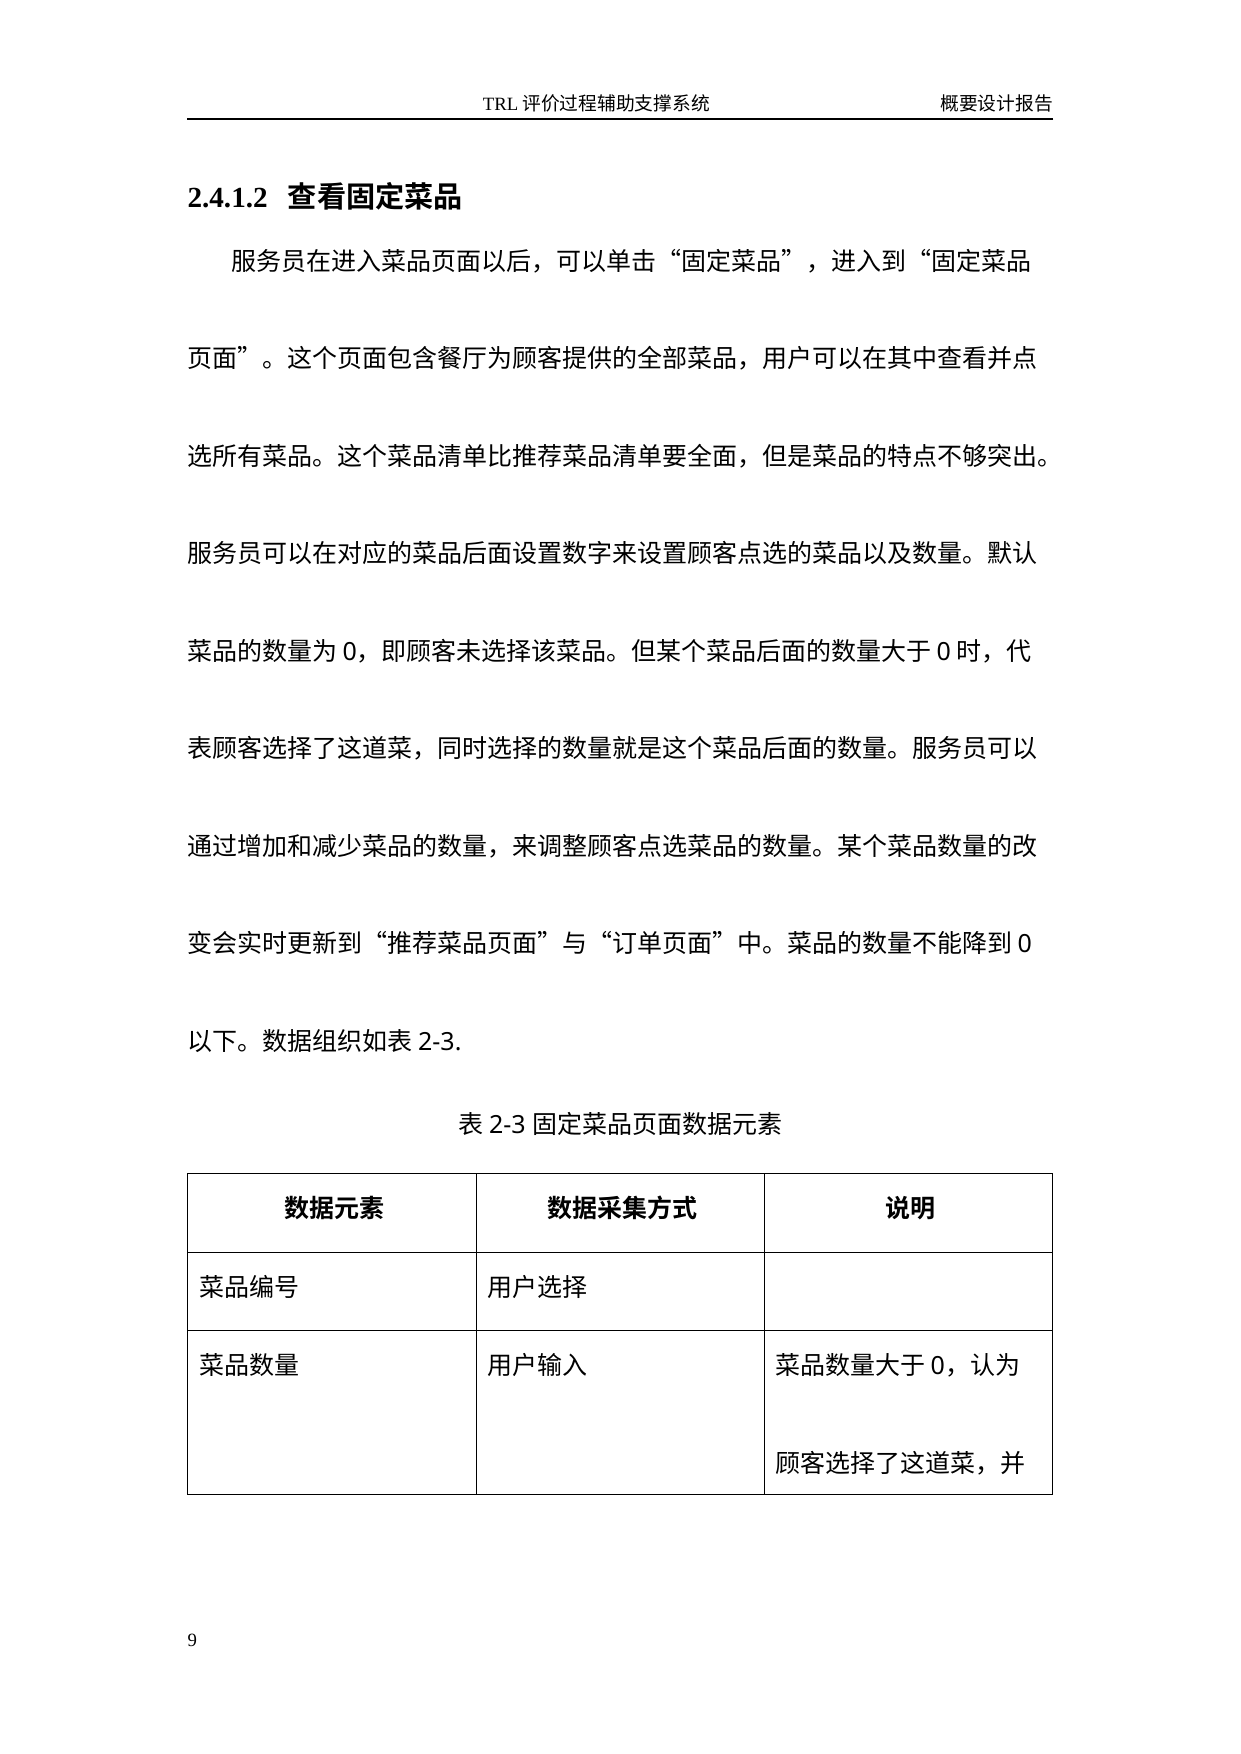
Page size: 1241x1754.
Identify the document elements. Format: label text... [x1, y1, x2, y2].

table_header 说明 [765, 1174, 1052, 1252]
text 表 2-3 固定菜品页面数据元素 [187, 1090, 1053, 1155]
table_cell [765, 1331, 1052, 1494]
table_header 数据元素 [188, 1174, 476, 1252]
table_cell 用户选择 [477, 1253, 764, 1330]
table_cell 菜品编号 [188, 1253, 476, 1330]
subtitle 查看固定菜品 [187, 162, 1053, 227]
table_cell 用户输入 [477, 1331, 764, 1494]
table_header 数据采集方式 [477, 1174, 764, 1252]
table_cell [765, 1253, 1052, 1330]
text 服务员在进入菜品页面以后，可以单击“固定菜品”，进入到“固定菜品页面”。这个页面包含餐厅为顾客提供的全部菜品，用户可以在其中查看并点选所有菜品。这个菜品清单比推荐菜品清单要全面，但是菜品的特点不够突出。服务员可以在对应的菜品后面设置数字来设置顾客点选的菜品以及数量。默认菜品的数量为0，即顾客未选择该菜品。但某个菜品后面的数量大于0时，代表顾客选择了这道菜，同时选择的数量就是这个菜品后面的数量。服务员可以通过增加和减少菜品的数量，来调整顾客点选菜品的数量。某个菜品数量的改变会实时更新到“推荐菜品页面”与“订单页面”中。菜品的数量不能降到0以下。数据组织如表 2-3. [187, 227, 1053, 1072]
table_cell 菜品数量 [188, 1331, 476, 1494]
